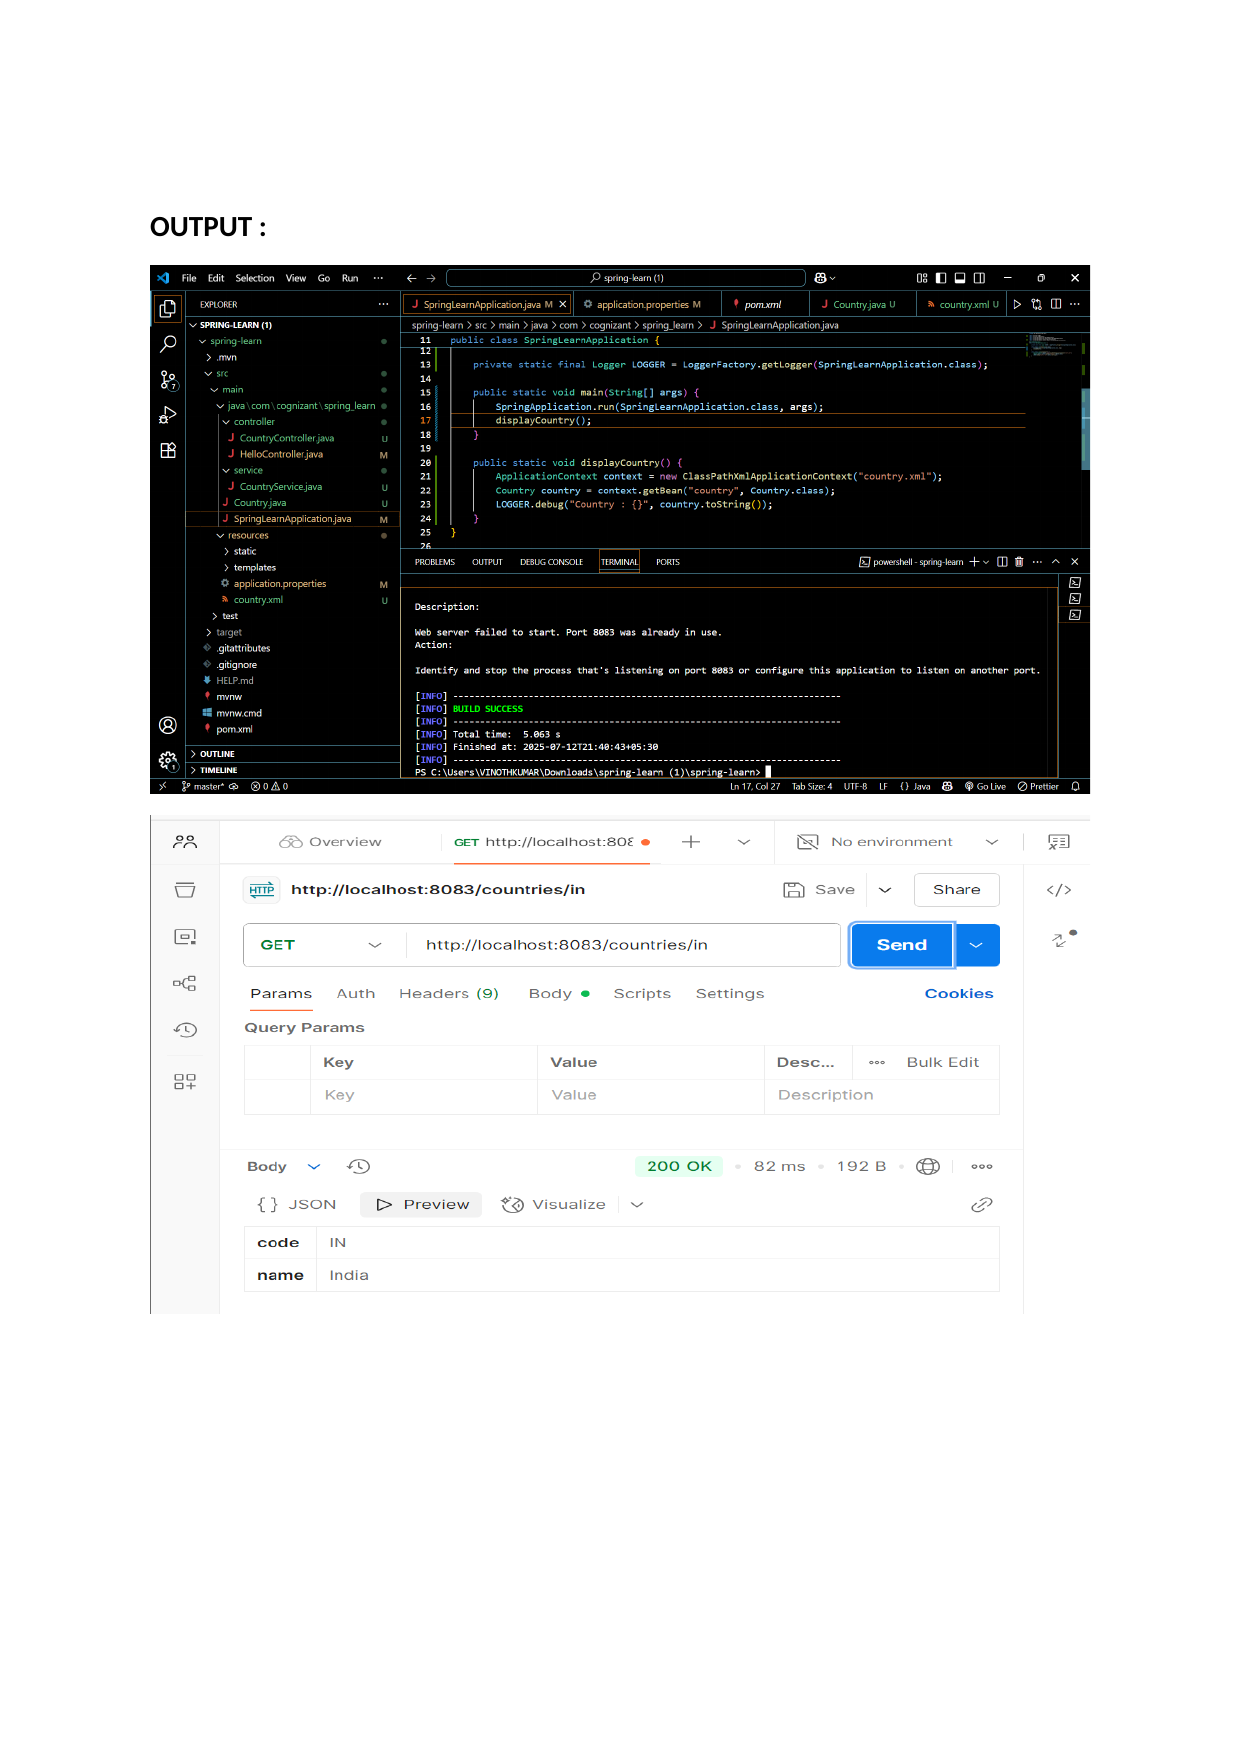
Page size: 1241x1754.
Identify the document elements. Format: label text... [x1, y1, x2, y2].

text OUTPUT : [150, 208, 1090, 243]
picture [150, 815, 1091, 1314]
picture [150, 265, 1091, 794]
